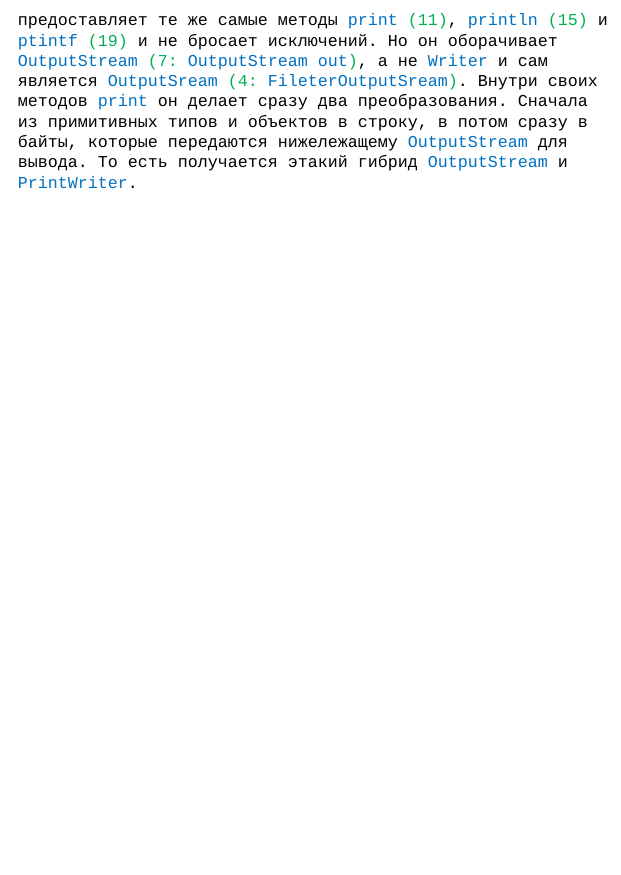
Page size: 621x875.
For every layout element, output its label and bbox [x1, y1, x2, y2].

text [18, 12, 608, 193]
